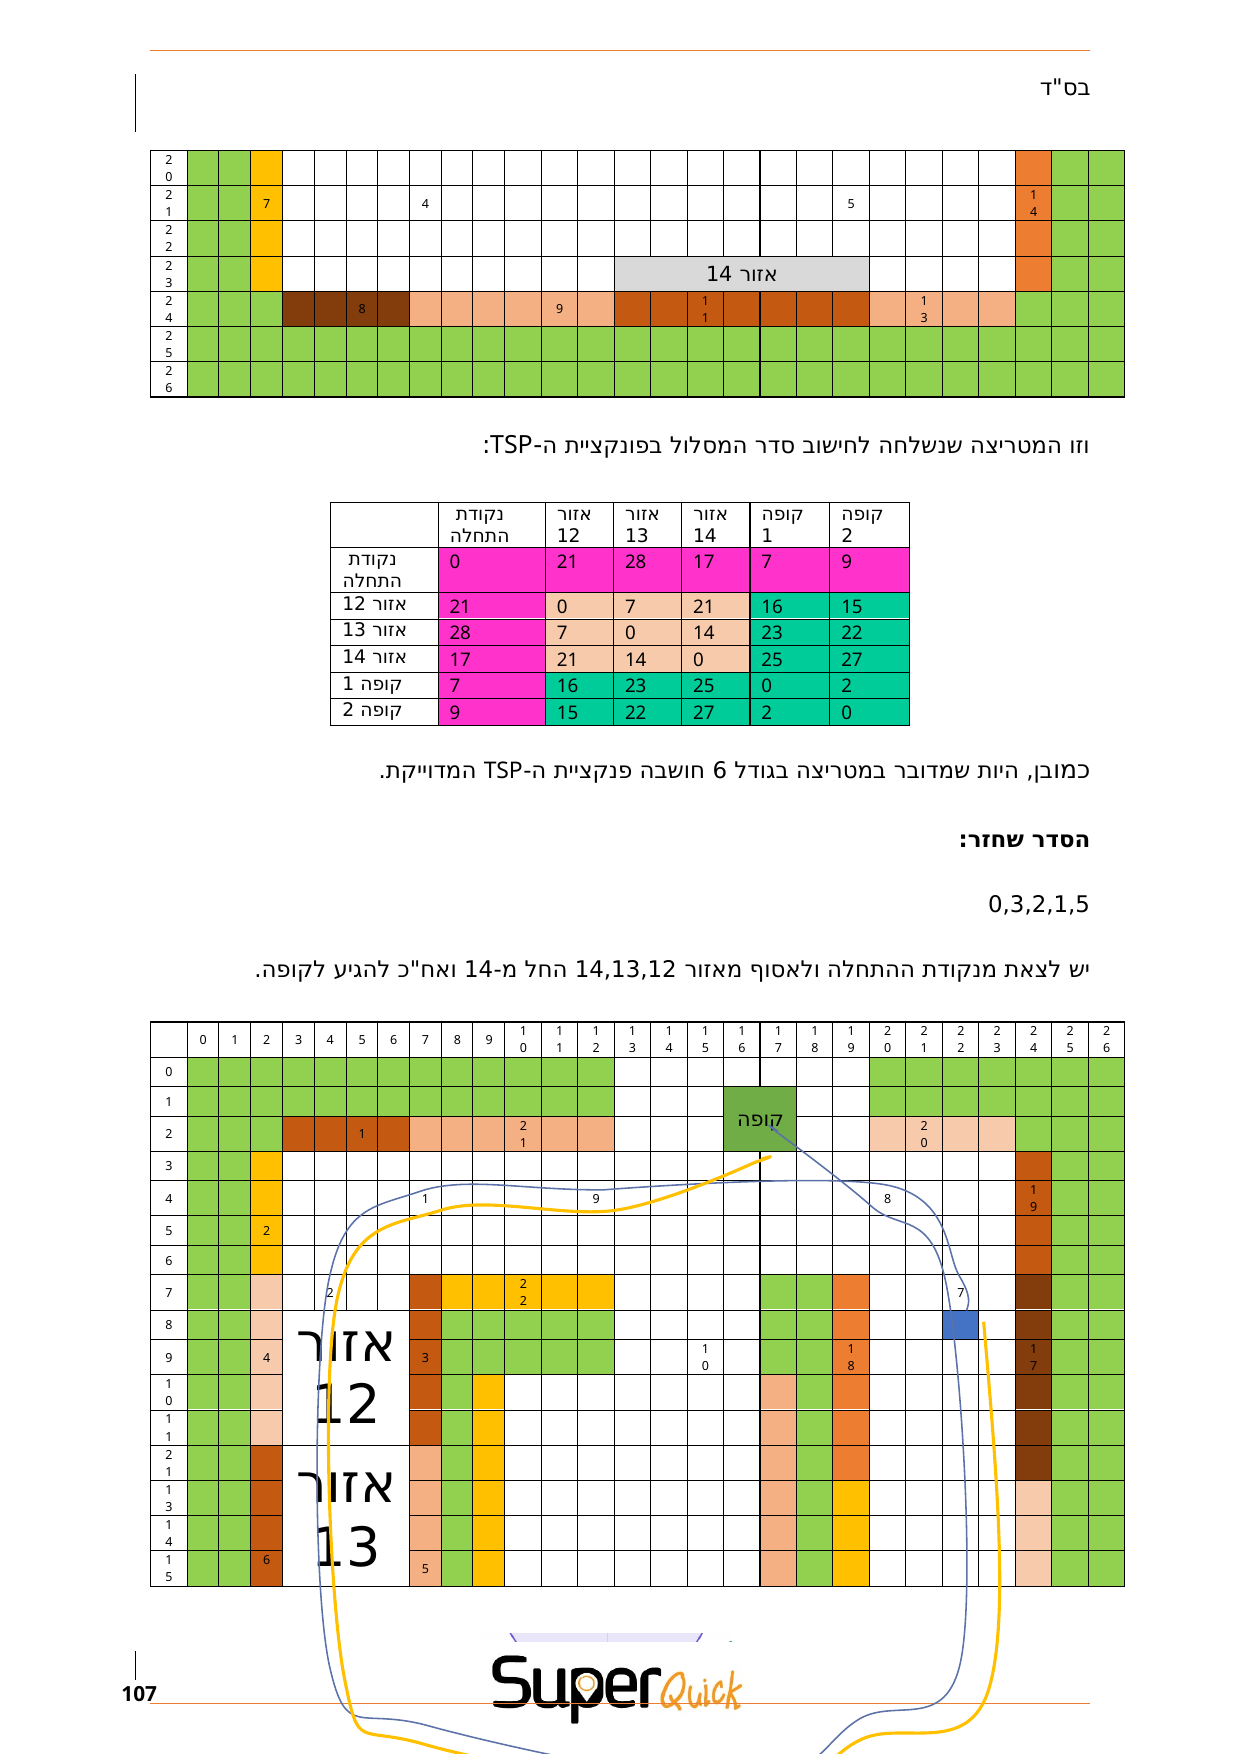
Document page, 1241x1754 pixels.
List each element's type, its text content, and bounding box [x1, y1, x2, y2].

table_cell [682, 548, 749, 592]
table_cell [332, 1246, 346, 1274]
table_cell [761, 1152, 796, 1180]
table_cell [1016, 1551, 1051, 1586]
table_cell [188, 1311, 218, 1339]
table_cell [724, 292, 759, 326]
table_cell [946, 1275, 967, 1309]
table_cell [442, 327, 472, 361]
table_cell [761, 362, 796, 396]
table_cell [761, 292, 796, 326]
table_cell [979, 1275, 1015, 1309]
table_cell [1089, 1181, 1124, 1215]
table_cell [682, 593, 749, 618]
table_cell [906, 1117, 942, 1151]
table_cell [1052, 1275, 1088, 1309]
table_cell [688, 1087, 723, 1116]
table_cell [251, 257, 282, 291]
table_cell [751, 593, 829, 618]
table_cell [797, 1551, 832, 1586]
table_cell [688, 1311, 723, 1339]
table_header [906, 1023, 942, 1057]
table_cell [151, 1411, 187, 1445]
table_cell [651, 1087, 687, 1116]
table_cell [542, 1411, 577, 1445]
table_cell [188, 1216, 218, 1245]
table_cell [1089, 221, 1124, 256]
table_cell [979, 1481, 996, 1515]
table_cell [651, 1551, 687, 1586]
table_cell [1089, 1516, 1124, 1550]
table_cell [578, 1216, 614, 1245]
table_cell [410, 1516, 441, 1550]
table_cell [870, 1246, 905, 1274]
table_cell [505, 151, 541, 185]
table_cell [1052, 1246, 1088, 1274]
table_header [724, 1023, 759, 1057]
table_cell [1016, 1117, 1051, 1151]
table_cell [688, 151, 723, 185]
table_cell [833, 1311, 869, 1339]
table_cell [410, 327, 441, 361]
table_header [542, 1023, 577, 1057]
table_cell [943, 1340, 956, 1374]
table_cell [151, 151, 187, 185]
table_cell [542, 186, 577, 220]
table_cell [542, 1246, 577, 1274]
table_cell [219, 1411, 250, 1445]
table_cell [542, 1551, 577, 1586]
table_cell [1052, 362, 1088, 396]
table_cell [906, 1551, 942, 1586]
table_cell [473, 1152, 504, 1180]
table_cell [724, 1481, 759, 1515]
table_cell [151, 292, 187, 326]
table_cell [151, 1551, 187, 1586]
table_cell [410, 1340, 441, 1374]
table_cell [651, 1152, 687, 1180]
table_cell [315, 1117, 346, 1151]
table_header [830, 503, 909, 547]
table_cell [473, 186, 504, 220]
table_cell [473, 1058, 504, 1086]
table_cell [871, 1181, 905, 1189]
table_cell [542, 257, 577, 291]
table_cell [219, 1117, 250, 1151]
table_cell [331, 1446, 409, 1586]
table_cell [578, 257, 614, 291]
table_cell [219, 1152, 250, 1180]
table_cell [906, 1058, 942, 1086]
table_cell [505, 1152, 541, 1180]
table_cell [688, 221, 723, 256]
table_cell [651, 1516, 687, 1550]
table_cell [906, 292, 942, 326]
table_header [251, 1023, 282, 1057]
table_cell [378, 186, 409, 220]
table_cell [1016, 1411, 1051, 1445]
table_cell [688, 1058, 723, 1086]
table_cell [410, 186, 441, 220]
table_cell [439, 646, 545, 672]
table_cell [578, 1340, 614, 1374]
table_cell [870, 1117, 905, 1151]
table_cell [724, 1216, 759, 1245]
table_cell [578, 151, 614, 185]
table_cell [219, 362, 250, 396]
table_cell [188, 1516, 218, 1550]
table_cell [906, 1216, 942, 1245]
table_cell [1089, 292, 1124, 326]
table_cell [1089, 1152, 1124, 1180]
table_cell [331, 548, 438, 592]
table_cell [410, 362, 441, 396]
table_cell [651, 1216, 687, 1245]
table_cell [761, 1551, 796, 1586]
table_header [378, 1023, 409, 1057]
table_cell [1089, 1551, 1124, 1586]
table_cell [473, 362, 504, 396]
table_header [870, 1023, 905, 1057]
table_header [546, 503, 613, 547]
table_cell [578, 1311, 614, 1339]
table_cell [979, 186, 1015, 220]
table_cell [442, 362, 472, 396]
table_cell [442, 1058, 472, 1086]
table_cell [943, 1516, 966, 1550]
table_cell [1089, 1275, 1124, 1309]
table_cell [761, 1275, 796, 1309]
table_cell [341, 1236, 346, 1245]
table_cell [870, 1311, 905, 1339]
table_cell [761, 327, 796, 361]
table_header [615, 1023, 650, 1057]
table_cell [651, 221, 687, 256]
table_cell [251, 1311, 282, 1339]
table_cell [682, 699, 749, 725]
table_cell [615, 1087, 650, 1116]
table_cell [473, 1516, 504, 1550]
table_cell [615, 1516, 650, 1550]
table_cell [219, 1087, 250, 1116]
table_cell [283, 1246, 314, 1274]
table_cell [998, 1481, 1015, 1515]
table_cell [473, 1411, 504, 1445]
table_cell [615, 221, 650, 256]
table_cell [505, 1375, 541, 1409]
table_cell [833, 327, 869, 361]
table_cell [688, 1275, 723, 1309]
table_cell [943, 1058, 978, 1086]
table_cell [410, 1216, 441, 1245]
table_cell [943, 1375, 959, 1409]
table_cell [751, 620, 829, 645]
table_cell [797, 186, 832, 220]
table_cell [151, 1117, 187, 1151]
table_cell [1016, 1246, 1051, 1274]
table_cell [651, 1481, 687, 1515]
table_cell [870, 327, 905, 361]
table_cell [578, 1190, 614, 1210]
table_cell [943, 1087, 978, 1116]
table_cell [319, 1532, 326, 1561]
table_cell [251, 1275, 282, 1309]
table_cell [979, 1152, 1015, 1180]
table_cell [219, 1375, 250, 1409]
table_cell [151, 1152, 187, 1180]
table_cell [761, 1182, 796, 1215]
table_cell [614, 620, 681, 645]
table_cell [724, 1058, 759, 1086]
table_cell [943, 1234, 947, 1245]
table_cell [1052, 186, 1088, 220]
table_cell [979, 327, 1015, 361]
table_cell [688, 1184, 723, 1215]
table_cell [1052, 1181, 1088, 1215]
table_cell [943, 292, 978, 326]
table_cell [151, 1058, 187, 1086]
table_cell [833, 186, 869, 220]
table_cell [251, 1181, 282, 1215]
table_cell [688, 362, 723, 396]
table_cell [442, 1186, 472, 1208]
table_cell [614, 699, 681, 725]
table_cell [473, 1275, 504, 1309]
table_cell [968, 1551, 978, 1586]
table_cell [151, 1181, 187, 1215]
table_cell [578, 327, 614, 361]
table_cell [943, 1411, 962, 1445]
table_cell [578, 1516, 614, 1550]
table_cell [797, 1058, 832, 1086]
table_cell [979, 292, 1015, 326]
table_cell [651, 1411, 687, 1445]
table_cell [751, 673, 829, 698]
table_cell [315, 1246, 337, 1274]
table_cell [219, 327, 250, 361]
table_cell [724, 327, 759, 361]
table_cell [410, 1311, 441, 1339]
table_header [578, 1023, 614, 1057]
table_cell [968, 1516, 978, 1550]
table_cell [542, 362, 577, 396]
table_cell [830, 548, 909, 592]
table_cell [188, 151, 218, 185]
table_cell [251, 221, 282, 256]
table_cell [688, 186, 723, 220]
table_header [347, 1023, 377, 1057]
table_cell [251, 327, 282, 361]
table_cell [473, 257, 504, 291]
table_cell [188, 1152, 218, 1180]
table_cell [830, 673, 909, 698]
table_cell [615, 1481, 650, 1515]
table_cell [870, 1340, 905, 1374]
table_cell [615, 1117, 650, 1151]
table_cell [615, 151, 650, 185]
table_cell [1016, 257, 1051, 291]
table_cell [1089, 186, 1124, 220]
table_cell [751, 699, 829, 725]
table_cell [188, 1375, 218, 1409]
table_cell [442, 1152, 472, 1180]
picture [480, 1704, 761, 1732]
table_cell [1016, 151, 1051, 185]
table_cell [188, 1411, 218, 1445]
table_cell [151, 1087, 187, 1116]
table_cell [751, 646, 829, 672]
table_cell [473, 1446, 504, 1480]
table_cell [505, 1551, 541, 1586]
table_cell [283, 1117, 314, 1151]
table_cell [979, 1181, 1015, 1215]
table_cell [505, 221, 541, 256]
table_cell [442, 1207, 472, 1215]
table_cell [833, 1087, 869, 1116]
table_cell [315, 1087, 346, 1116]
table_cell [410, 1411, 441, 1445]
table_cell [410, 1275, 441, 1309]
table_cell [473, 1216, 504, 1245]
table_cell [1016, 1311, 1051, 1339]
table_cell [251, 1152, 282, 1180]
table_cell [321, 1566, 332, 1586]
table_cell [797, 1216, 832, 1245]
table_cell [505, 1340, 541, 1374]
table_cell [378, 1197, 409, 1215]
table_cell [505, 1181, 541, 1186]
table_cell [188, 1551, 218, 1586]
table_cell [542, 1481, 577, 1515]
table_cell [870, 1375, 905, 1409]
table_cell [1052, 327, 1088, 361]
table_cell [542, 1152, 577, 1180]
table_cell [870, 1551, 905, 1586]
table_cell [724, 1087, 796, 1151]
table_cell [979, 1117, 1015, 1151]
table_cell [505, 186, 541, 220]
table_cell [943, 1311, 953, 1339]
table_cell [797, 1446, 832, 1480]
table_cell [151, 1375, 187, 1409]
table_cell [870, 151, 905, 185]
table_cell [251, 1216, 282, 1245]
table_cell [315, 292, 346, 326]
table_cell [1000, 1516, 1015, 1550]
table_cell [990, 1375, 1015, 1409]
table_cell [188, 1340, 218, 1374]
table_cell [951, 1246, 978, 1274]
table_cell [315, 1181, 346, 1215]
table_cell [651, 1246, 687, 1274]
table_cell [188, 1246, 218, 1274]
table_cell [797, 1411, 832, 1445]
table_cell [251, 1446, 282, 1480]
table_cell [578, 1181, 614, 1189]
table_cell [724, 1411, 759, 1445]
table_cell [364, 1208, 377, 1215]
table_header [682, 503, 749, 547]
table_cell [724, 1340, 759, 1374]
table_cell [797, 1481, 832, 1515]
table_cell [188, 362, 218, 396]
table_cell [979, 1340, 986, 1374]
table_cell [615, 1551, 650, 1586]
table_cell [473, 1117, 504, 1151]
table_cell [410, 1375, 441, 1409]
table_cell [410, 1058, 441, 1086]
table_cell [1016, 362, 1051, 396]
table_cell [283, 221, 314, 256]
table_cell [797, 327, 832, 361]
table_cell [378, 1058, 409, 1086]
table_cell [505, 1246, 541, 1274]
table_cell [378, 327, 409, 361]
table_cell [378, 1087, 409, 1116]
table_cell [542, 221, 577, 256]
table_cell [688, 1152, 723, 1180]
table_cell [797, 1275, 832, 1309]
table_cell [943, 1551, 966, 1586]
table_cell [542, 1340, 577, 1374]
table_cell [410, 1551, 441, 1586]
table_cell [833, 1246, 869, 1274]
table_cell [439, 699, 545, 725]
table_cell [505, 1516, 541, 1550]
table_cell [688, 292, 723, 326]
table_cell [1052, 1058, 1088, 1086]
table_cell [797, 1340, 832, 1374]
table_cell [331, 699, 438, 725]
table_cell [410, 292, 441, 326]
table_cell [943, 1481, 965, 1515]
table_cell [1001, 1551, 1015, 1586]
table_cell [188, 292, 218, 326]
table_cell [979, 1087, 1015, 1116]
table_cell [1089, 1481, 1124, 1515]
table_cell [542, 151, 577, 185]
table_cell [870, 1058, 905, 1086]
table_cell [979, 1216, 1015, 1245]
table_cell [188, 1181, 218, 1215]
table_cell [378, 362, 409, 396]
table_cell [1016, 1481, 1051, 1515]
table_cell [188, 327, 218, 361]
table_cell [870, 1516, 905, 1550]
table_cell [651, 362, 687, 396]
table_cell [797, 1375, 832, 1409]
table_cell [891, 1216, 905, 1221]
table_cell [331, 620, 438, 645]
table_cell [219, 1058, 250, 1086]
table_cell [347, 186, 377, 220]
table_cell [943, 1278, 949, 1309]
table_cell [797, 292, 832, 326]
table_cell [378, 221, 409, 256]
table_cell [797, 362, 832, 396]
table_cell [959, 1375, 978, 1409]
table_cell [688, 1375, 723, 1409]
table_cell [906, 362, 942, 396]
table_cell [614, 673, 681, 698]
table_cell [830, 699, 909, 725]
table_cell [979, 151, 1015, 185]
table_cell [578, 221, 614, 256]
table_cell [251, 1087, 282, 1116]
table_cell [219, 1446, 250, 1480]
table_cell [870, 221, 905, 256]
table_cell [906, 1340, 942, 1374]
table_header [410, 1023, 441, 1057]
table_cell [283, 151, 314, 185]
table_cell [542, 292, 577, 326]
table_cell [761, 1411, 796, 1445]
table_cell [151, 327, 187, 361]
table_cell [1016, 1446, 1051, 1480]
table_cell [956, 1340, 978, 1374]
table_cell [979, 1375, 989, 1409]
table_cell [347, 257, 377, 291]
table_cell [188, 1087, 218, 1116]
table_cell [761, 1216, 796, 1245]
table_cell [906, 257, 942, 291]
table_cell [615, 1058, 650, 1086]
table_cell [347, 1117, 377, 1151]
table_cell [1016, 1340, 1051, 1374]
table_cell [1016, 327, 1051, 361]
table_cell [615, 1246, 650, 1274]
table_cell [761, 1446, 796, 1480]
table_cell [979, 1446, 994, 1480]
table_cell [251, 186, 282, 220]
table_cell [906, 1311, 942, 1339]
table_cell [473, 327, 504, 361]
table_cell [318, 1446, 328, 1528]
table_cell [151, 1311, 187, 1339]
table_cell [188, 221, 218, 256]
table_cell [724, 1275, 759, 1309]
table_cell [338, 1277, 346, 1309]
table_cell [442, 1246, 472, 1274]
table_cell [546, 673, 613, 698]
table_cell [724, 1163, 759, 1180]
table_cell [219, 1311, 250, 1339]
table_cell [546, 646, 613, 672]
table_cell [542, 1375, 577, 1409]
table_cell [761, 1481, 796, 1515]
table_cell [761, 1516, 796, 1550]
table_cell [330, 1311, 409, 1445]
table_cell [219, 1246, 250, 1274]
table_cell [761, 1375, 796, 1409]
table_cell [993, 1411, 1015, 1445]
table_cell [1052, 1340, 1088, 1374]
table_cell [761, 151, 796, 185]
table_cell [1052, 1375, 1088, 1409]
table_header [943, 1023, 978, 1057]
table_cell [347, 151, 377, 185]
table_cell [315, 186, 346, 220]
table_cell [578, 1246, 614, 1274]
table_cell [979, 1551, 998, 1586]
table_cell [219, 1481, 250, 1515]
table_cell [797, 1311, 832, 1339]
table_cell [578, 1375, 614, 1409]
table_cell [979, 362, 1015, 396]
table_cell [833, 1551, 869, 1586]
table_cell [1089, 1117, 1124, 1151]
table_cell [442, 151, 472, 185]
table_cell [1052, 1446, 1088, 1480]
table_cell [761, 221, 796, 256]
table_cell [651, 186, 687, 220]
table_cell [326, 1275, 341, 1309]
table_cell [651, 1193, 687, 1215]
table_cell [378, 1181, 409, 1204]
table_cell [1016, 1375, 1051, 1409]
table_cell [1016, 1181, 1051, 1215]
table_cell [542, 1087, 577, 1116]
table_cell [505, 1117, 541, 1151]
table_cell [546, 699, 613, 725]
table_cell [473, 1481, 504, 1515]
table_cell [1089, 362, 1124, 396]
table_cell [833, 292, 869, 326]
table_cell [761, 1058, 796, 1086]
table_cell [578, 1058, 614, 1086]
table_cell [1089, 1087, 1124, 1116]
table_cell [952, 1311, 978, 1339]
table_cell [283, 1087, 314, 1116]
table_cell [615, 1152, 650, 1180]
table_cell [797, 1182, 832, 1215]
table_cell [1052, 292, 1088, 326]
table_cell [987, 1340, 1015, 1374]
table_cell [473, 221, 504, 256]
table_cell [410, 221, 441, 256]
text יש לצאת מנקודת ההתחלה ולאסוף מאזור 14,13,12 החל מ-14 ואח"כ להגיע לקופה. [150, 956, 1090, 983]
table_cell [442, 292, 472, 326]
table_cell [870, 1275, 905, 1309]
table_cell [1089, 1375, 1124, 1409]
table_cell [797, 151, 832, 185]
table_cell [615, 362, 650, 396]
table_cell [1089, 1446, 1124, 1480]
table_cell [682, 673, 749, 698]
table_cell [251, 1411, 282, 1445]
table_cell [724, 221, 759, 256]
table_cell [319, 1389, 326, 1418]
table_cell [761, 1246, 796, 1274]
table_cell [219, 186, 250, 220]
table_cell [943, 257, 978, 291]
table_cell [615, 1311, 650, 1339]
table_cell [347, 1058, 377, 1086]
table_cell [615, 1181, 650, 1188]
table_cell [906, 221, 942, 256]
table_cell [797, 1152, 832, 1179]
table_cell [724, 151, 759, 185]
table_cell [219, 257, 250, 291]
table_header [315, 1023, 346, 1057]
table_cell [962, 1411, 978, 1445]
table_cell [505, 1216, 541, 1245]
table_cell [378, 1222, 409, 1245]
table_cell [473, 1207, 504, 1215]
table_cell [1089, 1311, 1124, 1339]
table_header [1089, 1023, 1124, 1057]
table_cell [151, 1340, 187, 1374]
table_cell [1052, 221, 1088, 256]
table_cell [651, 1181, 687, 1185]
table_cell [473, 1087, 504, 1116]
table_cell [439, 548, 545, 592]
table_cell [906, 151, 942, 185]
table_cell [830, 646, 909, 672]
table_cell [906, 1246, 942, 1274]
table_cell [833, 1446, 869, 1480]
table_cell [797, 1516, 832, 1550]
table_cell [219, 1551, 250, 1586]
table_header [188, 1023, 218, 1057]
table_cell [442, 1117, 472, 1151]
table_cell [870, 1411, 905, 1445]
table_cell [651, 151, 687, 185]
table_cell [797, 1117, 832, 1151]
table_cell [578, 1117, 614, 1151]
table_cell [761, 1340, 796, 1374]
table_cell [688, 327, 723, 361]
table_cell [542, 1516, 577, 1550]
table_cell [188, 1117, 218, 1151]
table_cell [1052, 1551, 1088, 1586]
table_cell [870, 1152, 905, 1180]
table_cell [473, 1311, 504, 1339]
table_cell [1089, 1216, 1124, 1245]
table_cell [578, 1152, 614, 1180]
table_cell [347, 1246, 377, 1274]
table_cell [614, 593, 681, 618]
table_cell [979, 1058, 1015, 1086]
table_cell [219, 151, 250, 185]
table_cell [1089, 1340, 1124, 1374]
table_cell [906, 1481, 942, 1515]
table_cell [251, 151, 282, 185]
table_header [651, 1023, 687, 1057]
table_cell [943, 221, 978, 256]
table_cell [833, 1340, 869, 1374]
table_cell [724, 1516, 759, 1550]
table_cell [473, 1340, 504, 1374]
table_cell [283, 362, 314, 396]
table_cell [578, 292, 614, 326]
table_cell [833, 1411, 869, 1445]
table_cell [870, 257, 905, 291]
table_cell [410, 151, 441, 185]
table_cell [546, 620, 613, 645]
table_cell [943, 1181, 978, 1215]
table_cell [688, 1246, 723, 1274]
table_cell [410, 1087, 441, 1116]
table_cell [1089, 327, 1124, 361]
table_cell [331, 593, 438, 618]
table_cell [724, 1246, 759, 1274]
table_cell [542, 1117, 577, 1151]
text 0,3,2,1,5 [150, 891, 1090, 918]
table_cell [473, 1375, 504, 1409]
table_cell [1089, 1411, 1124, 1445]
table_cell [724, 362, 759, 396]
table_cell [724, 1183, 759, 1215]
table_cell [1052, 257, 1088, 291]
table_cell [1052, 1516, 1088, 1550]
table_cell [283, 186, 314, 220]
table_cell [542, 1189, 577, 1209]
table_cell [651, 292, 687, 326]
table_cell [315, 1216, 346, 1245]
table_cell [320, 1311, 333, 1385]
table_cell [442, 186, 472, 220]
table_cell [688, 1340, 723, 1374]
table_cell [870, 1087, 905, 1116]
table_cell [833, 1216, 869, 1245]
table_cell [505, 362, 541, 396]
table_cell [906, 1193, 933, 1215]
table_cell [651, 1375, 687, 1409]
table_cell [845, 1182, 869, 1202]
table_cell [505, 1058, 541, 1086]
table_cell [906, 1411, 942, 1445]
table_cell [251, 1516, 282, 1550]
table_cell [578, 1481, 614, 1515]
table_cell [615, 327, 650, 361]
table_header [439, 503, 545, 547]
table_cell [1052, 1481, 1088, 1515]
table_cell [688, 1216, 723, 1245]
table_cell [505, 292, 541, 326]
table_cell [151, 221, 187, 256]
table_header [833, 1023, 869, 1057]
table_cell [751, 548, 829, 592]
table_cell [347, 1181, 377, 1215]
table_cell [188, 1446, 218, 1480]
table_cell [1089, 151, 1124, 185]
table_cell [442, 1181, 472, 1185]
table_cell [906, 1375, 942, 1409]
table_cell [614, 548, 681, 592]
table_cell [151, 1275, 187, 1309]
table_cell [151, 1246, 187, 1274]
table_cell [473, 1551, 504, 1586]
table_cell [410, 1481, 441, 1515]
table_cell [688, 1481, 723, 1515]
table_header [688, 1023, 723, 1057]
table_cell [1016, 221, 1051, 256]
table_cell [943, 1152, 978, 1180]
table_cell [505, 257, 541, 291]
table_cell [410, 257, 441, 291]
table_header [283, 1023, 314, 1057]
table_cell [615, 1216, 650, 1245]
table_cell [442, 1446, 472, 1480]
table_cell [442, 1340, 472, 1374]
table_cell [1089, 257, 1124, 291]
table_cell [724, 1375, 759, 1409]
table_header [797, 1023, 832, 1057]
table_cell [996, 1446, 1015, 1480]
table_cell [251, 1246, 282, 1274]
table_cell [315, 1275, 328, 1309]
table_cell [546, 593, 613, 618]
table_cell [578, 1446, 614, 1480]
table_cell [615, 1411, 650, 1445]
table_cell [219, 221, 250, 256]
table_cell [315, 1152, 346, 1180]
text וזו המטריצה שנשלחה לחישוב סדר המסלול בפונקציית ה-TSP: [150, 426, 1090, 460]
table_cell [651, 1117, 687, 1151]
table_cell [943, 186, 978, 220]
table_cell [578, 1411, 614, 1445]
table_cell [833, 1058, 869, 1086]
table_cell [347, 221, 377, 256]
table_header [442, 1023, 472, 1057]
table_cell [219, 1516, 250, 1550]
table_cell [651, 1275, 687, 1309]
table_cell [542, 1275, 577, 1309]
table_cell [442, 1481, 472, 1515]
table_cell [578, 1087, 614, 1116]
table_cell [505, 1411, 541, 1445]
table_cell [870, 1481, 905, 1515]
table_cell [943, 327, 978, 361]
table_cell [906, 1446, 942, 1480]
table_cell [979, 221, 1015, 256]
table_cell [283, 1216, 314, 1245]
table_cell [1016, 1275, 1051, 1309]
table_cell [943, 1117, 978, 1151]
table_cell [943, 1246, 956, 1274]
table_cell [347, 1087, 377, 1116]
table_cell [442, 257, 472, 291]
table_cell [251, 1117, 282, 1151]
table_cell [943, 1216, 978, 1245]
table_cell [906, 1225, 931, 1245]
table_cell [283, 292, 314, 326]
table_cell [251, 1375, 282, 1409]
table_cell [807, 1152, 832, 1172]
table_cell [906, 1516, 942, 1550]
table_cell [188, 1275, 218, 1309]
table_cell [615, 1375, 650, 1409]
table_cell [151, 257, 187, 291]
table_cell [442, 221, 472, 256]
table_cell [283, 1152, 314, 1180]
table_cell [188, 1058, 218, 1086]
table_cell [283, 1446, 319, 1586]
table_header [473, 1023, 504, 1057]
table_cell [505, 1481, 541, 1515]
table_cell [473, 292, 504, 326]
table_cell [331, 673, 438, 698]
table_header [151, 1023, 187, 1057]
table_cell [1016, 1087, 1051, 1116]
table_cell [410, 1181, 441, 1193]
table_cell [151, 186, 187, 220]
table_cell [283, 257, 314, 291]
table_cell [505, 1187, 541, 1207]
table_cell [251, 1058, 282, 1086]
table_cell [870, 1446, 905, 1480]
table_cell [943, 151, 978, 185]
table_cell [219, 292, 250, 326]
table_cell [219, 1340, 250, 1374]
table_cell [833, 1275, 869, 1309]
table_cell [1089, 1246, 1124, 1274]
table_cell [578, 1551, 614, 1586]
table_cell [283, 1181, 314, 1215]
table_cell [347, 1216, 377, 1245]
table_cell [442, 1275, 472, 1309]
text כמובן, היות שמדובר במטריצה בגודל 6 חושבה פנקציית ה-TSP המדוייקת. [150, 754, 1090, 786]
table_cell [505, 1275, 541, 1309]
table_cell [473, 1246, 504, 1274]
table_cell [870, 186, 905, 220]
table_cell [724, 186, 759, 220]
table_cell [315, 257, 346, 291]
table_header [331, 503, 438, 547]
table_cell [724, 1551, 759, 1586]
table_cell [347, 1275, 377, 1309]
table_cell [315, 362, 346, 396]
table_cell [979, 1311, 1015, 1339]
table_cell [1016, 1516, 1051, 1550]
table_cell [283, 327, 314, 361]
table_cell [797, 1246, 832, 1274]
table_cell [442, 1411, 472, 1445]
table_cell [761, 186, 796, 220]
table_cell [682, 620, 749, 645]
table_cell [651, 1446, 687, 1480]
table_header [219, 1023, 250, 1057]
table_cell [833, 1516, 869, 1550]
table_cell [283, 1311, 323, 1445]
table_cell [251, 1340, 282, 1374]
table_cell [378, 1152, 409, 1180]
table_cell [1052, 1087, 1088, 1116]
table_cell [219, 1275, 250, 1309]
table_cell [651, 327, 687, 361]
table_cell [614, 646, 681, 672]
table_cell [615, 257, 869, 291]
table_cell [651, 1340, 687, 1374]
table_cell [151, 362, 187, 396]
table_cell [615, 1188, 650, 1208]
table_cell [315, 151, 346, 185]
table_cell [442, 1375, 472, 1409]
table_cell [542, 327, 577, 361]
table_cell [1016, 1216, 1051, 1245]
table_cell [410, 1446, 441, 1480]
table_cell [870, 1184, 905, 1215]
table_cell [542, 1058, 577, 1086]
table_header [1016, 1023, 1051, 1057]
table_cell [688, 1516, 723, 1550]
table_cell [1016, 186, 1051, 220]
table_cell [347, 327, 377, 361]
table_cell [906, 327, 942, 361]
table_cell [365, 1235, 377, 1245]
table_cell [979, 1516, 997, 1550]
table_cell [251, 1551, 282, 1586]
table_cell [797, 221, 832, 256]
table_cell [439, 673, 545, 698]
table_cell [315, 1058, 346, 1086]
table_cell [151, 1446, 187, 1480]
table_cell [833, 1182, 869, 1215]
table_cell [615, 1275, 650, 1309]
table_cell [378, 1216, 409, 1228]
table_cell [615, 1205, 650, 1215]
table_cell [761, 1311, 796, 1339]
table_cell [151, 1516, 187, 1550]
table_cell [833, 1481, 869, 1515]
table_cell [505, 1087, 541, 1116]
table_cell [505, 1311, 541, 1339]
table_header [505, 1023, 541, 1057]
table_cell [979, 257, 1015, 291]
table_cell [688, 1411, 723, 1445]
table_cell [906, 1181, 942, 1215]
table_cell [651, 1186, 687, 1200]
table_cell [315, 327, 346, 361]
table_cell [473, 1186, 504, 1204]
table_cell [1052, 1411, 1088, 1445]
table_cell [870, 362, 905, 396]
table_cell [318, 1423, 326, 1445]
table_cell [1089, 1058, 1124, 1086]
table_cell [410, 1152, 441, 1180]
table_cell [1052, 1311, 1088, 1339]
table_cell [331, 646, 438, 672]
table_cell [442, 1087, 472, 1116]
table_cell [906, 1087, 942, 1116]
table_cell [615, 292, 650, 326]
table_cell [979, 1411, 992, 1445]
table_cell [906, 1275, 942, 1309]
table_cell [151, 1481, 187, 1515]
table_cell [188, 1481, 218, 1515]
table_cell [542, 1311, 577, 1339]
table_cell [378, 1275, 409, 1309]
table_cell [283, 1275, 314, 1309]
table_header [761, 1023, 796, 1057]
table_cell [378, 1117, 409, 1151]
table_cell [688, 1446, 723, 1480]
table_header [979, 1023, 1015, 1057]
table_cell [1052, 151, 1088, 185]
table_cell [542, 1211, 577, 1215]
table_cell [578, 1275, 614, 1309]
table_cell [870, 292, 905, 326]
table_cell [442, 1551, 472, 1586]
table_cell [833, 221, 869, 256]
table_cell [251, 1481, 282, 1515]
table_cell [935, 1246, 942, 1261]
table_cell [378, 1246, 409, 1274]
picture [480, 1633, 761, 1703]
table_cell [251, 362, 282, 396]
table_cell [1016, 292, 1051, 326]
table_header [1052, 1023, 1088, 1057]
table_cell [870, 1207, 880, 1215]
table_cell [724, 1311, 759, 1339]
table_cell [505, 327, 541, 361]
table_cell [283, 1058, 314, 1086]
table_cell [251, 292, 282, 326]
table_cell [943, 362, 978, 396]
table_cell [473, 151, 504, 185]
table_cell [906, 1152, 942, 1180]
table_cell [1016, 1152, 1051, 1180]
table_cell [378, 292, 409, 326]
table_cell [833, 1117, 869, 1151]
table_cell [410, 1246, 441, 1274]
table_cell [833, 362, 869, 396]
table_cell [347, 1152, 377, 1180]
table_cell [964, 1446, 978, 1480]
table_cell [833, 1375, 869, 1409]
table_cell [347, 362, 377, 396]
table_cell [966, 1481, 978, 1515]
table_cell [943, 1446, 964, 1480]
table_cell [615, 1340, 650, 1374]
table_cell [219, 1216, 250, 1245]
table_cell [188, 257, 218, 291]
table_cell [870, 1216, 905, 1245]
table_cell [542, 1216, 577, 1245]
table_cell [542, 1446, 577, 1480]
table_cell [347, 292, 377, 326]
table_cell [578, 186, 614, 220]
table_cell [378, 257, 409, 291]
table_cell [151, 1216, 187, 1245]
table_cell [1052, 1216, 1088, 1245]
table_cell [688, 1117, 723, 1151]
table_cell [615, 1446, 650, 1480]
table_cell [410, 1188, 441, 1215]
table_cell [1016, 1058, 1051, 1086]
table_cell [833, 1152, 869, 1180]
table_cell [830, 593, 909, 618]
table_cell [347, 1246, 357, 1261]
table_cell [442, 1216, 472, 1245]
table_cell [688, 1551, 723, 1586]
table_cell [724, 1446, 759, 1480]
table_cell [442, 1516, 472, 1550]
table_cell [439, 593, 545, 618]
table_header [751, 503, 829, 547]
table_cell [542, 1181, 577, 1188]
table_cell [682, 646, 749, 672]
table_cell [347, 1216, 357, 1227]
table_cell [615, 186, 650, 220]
text הסדר שחזר: [150, 826, 1090, 853]
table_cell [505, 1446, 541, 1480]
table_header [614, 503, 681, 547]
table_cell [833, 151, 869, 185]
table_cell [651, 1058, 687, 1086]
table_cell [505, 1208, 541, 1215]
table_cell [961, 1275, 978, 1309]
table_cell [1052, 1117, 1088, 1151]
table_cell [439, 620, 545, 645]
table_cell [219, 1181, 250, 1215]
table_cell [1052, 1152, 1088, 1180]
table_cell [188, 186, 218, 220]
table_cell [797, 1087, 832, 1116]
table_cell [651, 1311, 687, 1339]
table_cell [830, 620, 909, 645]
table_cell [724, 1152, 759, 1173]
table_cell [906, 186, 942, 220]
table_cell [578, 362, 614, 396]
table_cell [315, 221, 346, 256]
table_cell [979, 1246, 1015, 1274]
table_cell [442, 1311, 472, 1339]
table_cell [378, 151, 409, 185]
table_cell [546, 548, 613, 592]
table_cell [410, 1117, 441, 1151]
